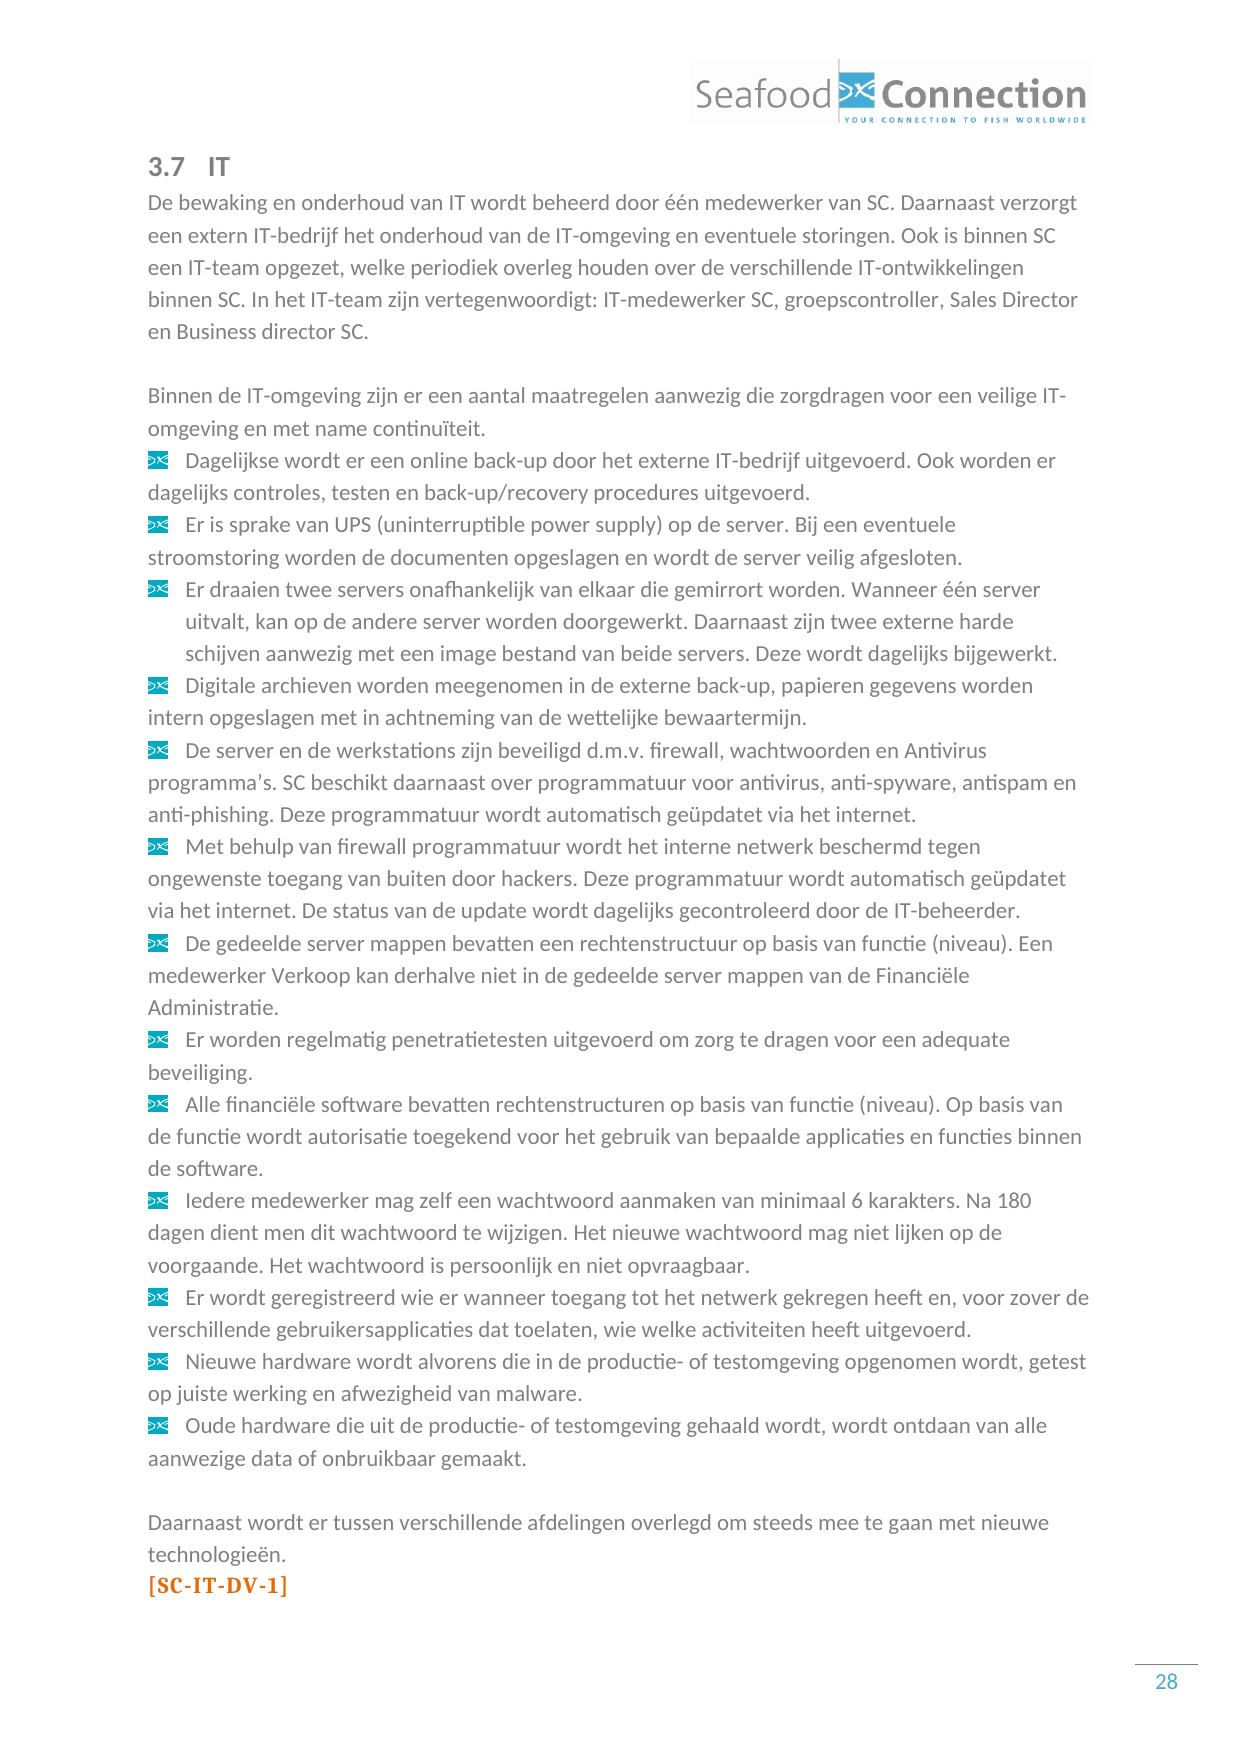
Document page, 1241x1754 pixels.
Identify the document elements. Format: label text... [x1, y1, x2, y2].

picture [148, 838, 168, 855]
text medewerker Verkoop kan derhalve niet in de gedeelde server mappen van de Financiële Administratie. [148, 961, 1093, 1021]
picture [148, 1353, 168, 1370]
picture [148, 1031, 168, 1048]
text dagen dient men dit wachtwoord te wijzigen. Het nieuwe wachtwoord mag niet lijken op de voorgaande. Het wachtwoord is persoonlijk en niet opvraagbaar. [148, 1218, 1093, 1279]
text verschillende gebruikersapplicaties dat toelaten, wie welke activiteiten heeft uitgevoerd. [148, 1315, 1093, 1343]
list De server en de werkstations zijn beveiligd d.m.v. firewall, wachtwoorden en Antivirus [148, 736, 1093, 764]
text programma’s. SC beschikt daarnaast over programmatuur voor antivirus, anti-spyware, antispam en anti-phishing. Deze programmatuur wordt automatisch geüpdatet via het internet. [148, 768, 1093, 828]
list Nieuwe hardware wordt alvorens die in de productie- of testomgeving opgenomen wordt, getest [148, 1347, 1093, 1375]
text aanwezige data of onbruikbaar gemaakt. [148, 1444, 1093, 1472]
picture [148, 451, 168, 469]
list Er wordt geregistreerd wie er wanneer toegang tot het netwerk gekregen heeft en, voor zover de [148, 1283, 1093, 1311]
list Iedere medewerker mag zelf een wachtwoord aanmaken van minimaal 6 karakters. Na 180 [148, 1186, 1093, 1214]
list Met behulp van firewall programmatuur wordt het interne netwerk beschermd tegen [148, 832, 1093, 860]
text de functie wordt autorisatie toegekend voor het gebruik van bepaalde applicaties en functies binnen de software. [148, 1122, 1093, 1182]
list Digitale archieven worden meegenomen in de externe back-up, papieren gegevens worden [148, 671, 1093, 699]
picture [689, 59, 1093, 124]
text op juiste werking en afwezigheid van malware. [148, 1379, 1093, 1407]
picture [148, 677, 168, 694]
list Er draaien twee servers onafhankelijk van elkaar die gemirrort worden. Wanneer één server uitvalt, kan op de andere server worden doorgewerkt. Daarnaast zijn twee externe harde schijven aanwezig met een image bestand van beide servers. Deze wordt dagelijks bijgewerkt. [148, 575, 1093, 667]
text beveiliging. [148, 1058, 1093, 1086]
text De bewaking en onderhoud van IT wordt beheerd door één medewerker van SC. Daarnaast verzorgt een extern IT-bedrijf het onderhoud van de IT-omgeving en eventuele storingen. Ook is binnen SC een IT-team opgezet, welke periodiek overleg houden over de verschillende IT-ontwikkelingen binnen SC. In het IT-team zijn vertegenwoordigt: IT-medewerker SC, groepscontroller, Sales Director en Business director SC. [148, 188, 1093, 345]
subtitle IT [148, 148, 1093, 183]
picture [148, 1417, 168, 1434]
picture [148, 1095, 168, 1112]
text Daarnaast wordt er tussen verschillende afdelingen overlegd om steeds mee te gaan met nieuwe technologieën. [148, 1508, 1093, 1568]
picture [148, 516, 168, 533]
text intern opgeslagen met in achtneming van de wettelijke bewaartermijn. [148, 703, 1093, 732]
text stroomstoring worden de documenten opgeslagen en wordt de server veilig afgesloten. [148, 543, 1093, 571]
text [SC-IT-DV-1] [148, 1573, 1093, 1599]
list Er is sprake van UPS (uninterruptible power supply) op de server. Bij een eventuele [148, 510, 1093, 538]
picture [148, 934, 168, 952]
text ongewenste toegang van buiten door hackers. Deze programmatuur wordt automatisch geüpdatet via het internet. De status van de update wordt dagelijks gecontroleerd door de IT-beheerder. [148, 864, 1093, 925]
picture [148, 741, 168, 759]
list De gedeelde server mappen bevatten een rechtenstructuur op basis van functie (niveau). Een [148, 929, 1093, 957]
picture [148, 580, 168, 597]
list Dagelijkse wordt er een online back-up door het externe IT-bedrijf uitgevoerd. Ook worden er [148, 446, 1093, 474]
list Oude hardware die uit de productie- of testomgeving gehaald wordt, wordt ontdaan van alle [148, 1412, 1093, 1440]
text Binnen de IT-omgeving zijn er een aantal maatregelen aanwezig die zorgdragen voor een veilige IT-omgeving en met name continuïteit. [148, 382, 1093, 442]
list Er worden regelmatig penetratietesten uitgevoerd om zorg te dragen voor een adequate [148, 1025, 1093, 1053]
picture [148, 1288, 168, 1306]
text dagelijks controles, testen en back-up/recovery procedures uitgevoerd. [148, 478, 1093, 506]
list Alle financiële software bevatten rechtenstructuren op basis van functie (niveau). Op basis van [148, 1090, 1093, 1118]
picture [148, 1192, 168, 1209]
